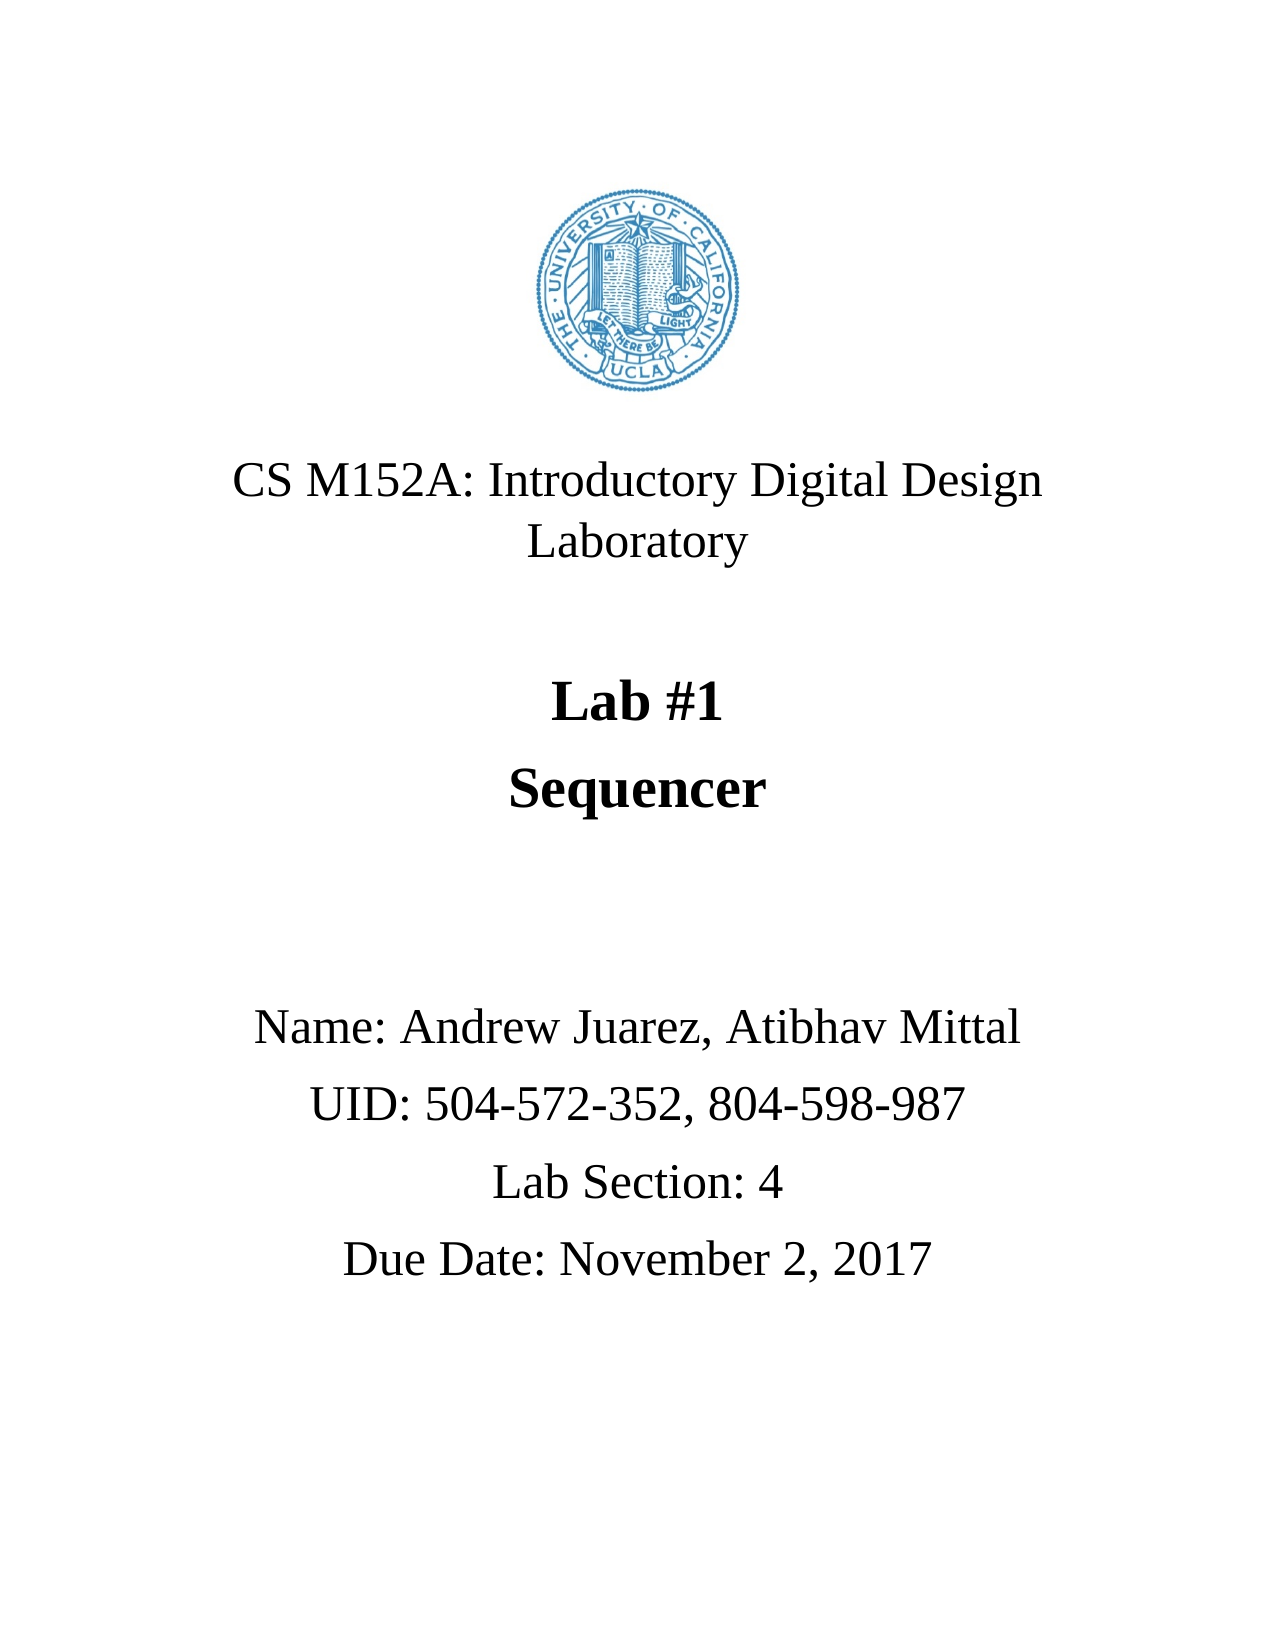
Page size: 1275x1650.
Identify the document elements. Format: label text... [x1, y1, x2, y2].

text CS M152A: Introductory Digital Design Laboratory [150, 449, 1125, 568]
text Sequencer [150, 753, 1125, 821]
text Lab #1 [150, 666, 1125, 733]
text Name: Andrew Juarez, Atibhav Mittal [150, 996, 1125, 1054]
text Due Date: November 2, 2017 [150, 1229, 1125, 1287]
picture [471, 150, 804, 432]
text UID: 504-572-352, 804-598-987 [150, 1074, 1125, 1131]
text Lab Section: 4 [150, 1152, 1125, 1209]
